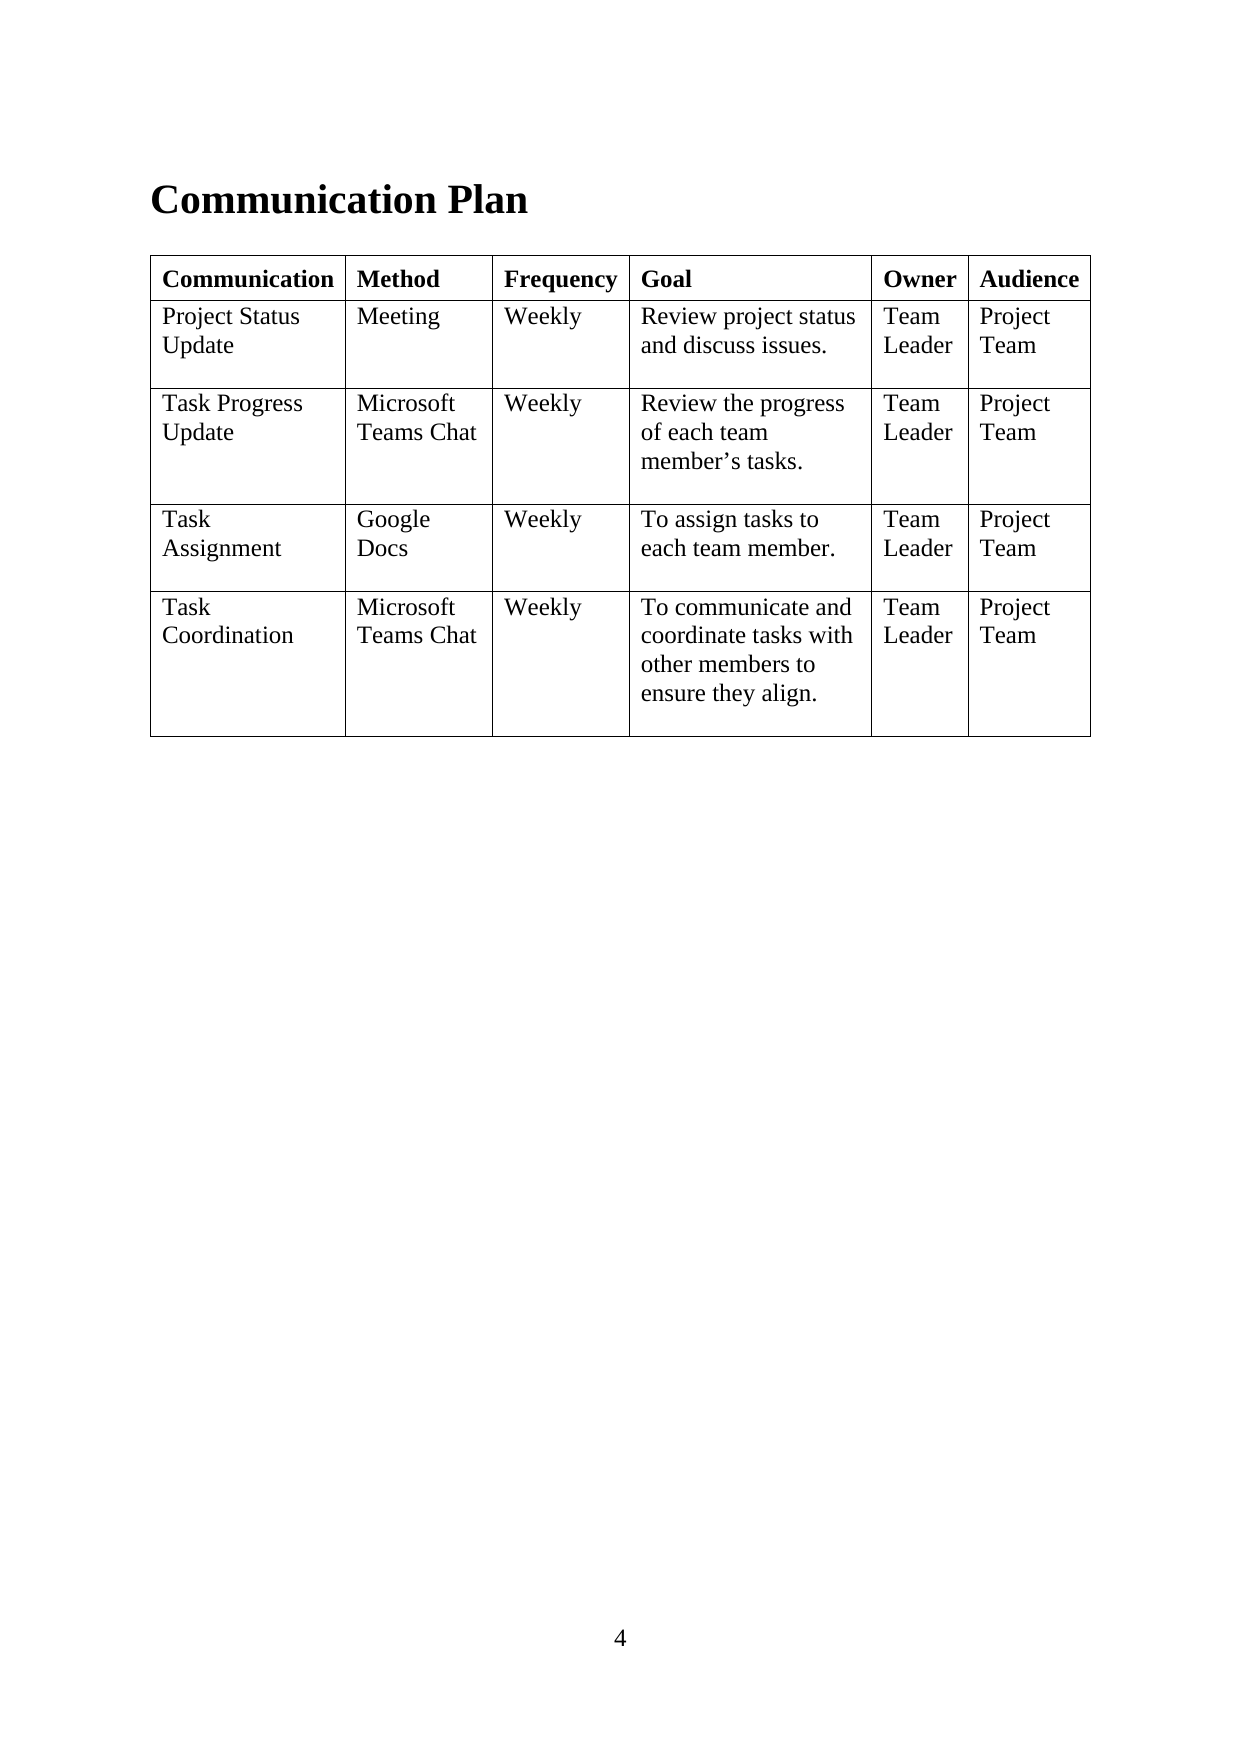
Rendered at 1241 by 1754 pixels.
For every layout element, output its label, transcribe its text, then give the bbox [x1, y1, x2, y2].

table_cell Weekly [493, 301, 629, 387]
table_cell Review the progress of each team member’s tasks. [630, 389, 871, 503]
table_cell Project Status Update [151, 301, 345, 387]
table_cell Meeting [346, 301, 492, 387]
table_cell Project Team [969, 505, 1090, 591]
table_cell Weekly [493, 505, 629, 591]
table_cell Task Coordination [151, 592, 345, 736]
table_cell To assign tasks to each team member. [630, 505, 871, 591]
table_header Audience [969, 256, 1090, 300]
table_cell Google Docs [346, 505, 492, 591]
table_cell Microsoft Teams Chat [346, 592, 492, 736]
table_header Frequency [493, 256, 629, 300]
table_cell Microsoft Teams Chat [346, 389, 492, 503]
table_header Owner [872, 256, 968, 300]
table_cell To communicate and coordinate tasks with other members to ensure they align. [630, 592, 871, 736]
subtitle Communication Plan [150, 175, 1090, 223]
table_cell Project Team [969, 592, 1090, 736]
table_cell Review project status and discuss issues. [630, 301, 871, 387]
table_cell Project Team [969, 301, 1090, 387]
table_cell Weekly [493, 592, 629, 736]
table_cell Team Leader [872, 301, 968, 387]
table_header Method [346, 256, 492, 300]
table_header Goal [630, 256, 871, 300]
table_cell Task Progress Update [151, 389, 345, 503]
table_cell Team Leader [872, 505, 968, 591]
table_cell Team Leader [872, 389, 968, 503]
table_cell Weekly [493, 389, 629, 503]
table_cell Project Team [969, 389, 1090, 503]
table_cell Task Assignment [151, 505, 345, 591]
table_cell Team Leader [872, 592, 968, 736]
table_header Communication [151, 256, 345, 300]
